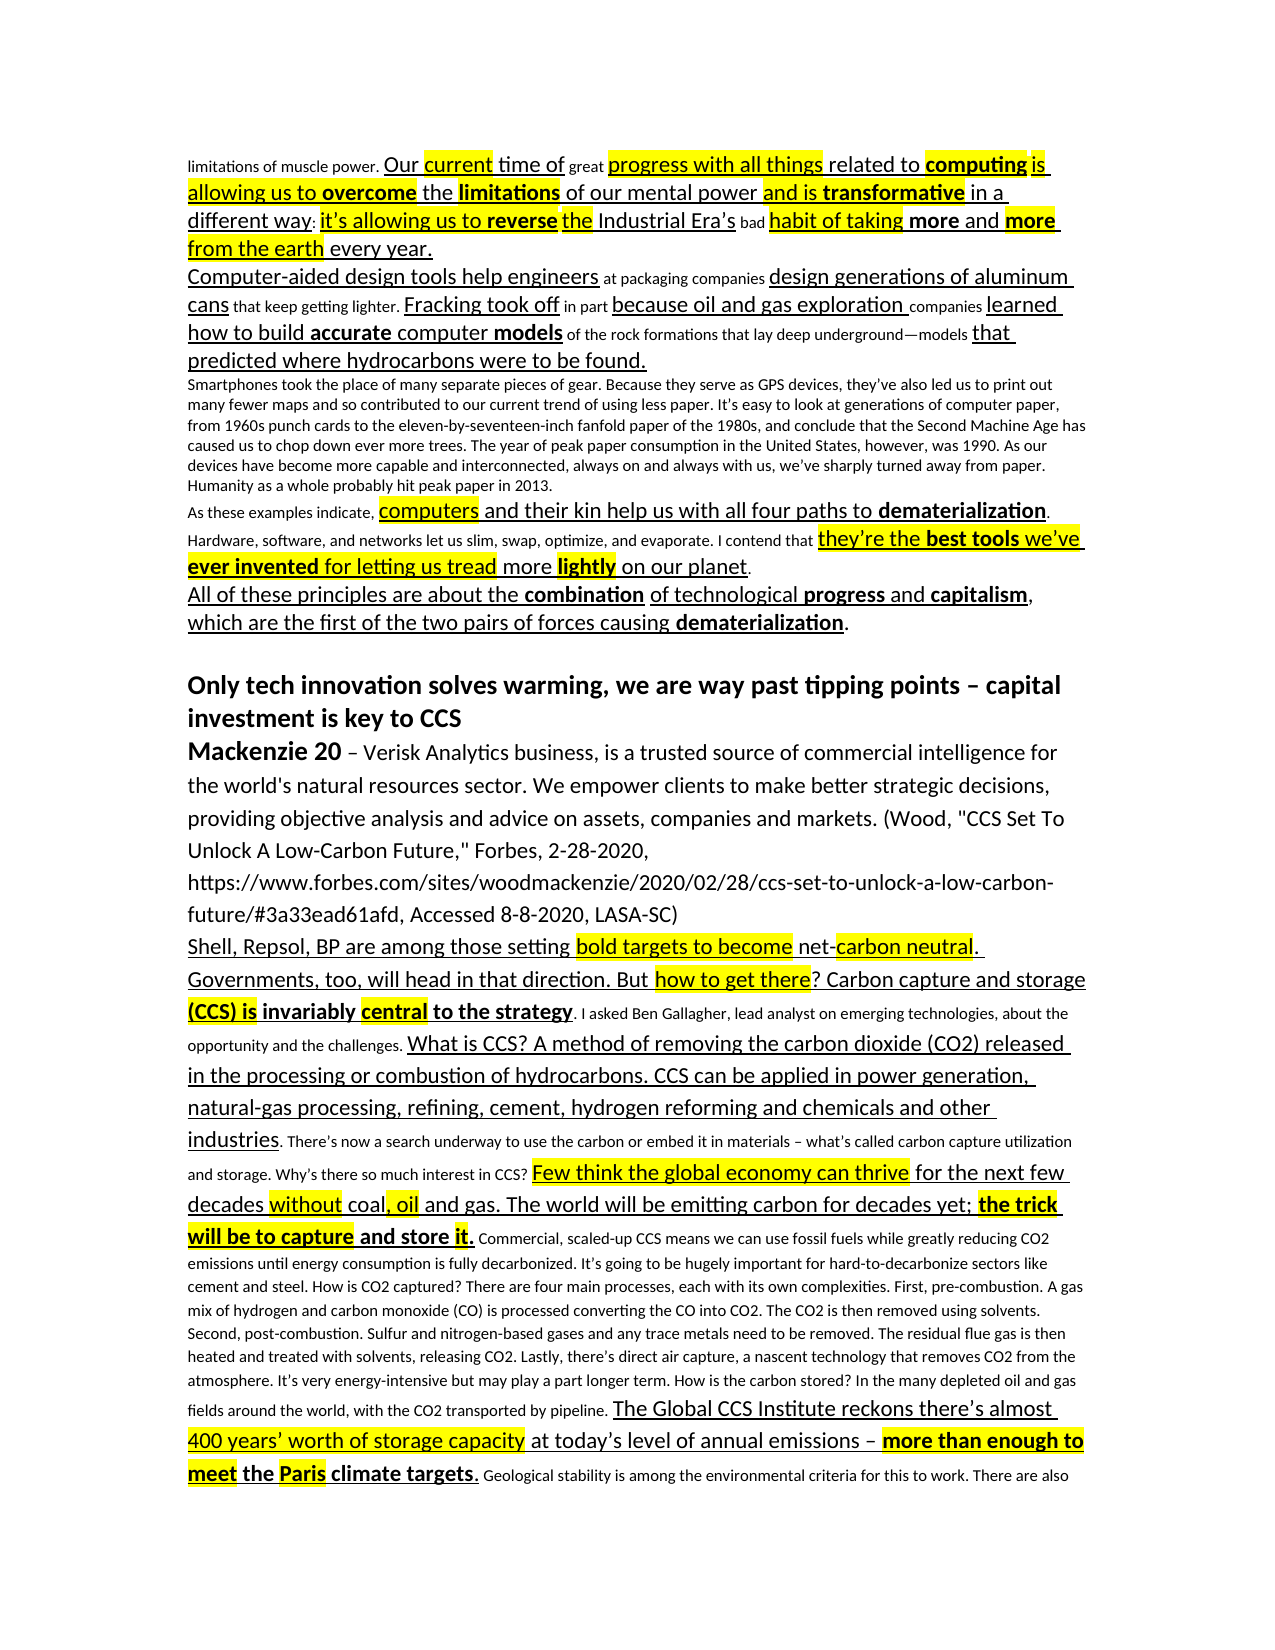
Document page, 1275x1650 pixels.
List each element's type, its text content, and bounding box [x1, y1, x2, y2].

text Computer-aided design tools help engineers at packaging companies design generations of aluminum cans that keep getting lighter. Fracking took off in part because oil and gas exploration companies learned how to build accurate computer models of the rock formations that lay deep underground—models that predicted where hydrocarbons were to be found. [187, 262, 1087, 374]
text All of these principles are about the combination of technological progress and capitalism, which are the first of the two pairs of forces causing dematerialization. [187, 580, 1087, 636]
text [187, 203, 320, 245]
text As these examples indicate, computers and their kin help us with all four paths to dematerialization. Hardware, software, and networks let us slim, swap, optimize, and evaporate. I contend that they’re the best tools we’ve ever invented for letting us tread more lightly on our planet. [187, 496, 1087, 580]
text Smartphones took the place of many separate pieces of gear. Because they serve as GPS devices, they’ve also led us to print out many fewer maps and so contributed to our current trend of using less paper. It’s easy to look at generations of computer paper, from 1960s punch cards to the eleven-by-seventeen-inch fanfold paper of the 1980s, and conclude that the Second Machine Age has caused us to chop down ever more trees. The year of peak paper consumption in the United States, however, was 1990. As our devices have become more capable and interconnected, always on and always with us, we’ve sharply turned away from paper. Humanity as a whole probably hit peak paper in 2013. [187, 374, 1087, 496]
text Only tech innovation solves warming, we are way past tipping points – capital investment is key to CCS [187, 668, 1087, 734]
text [187, 734, 1087, 1487]
